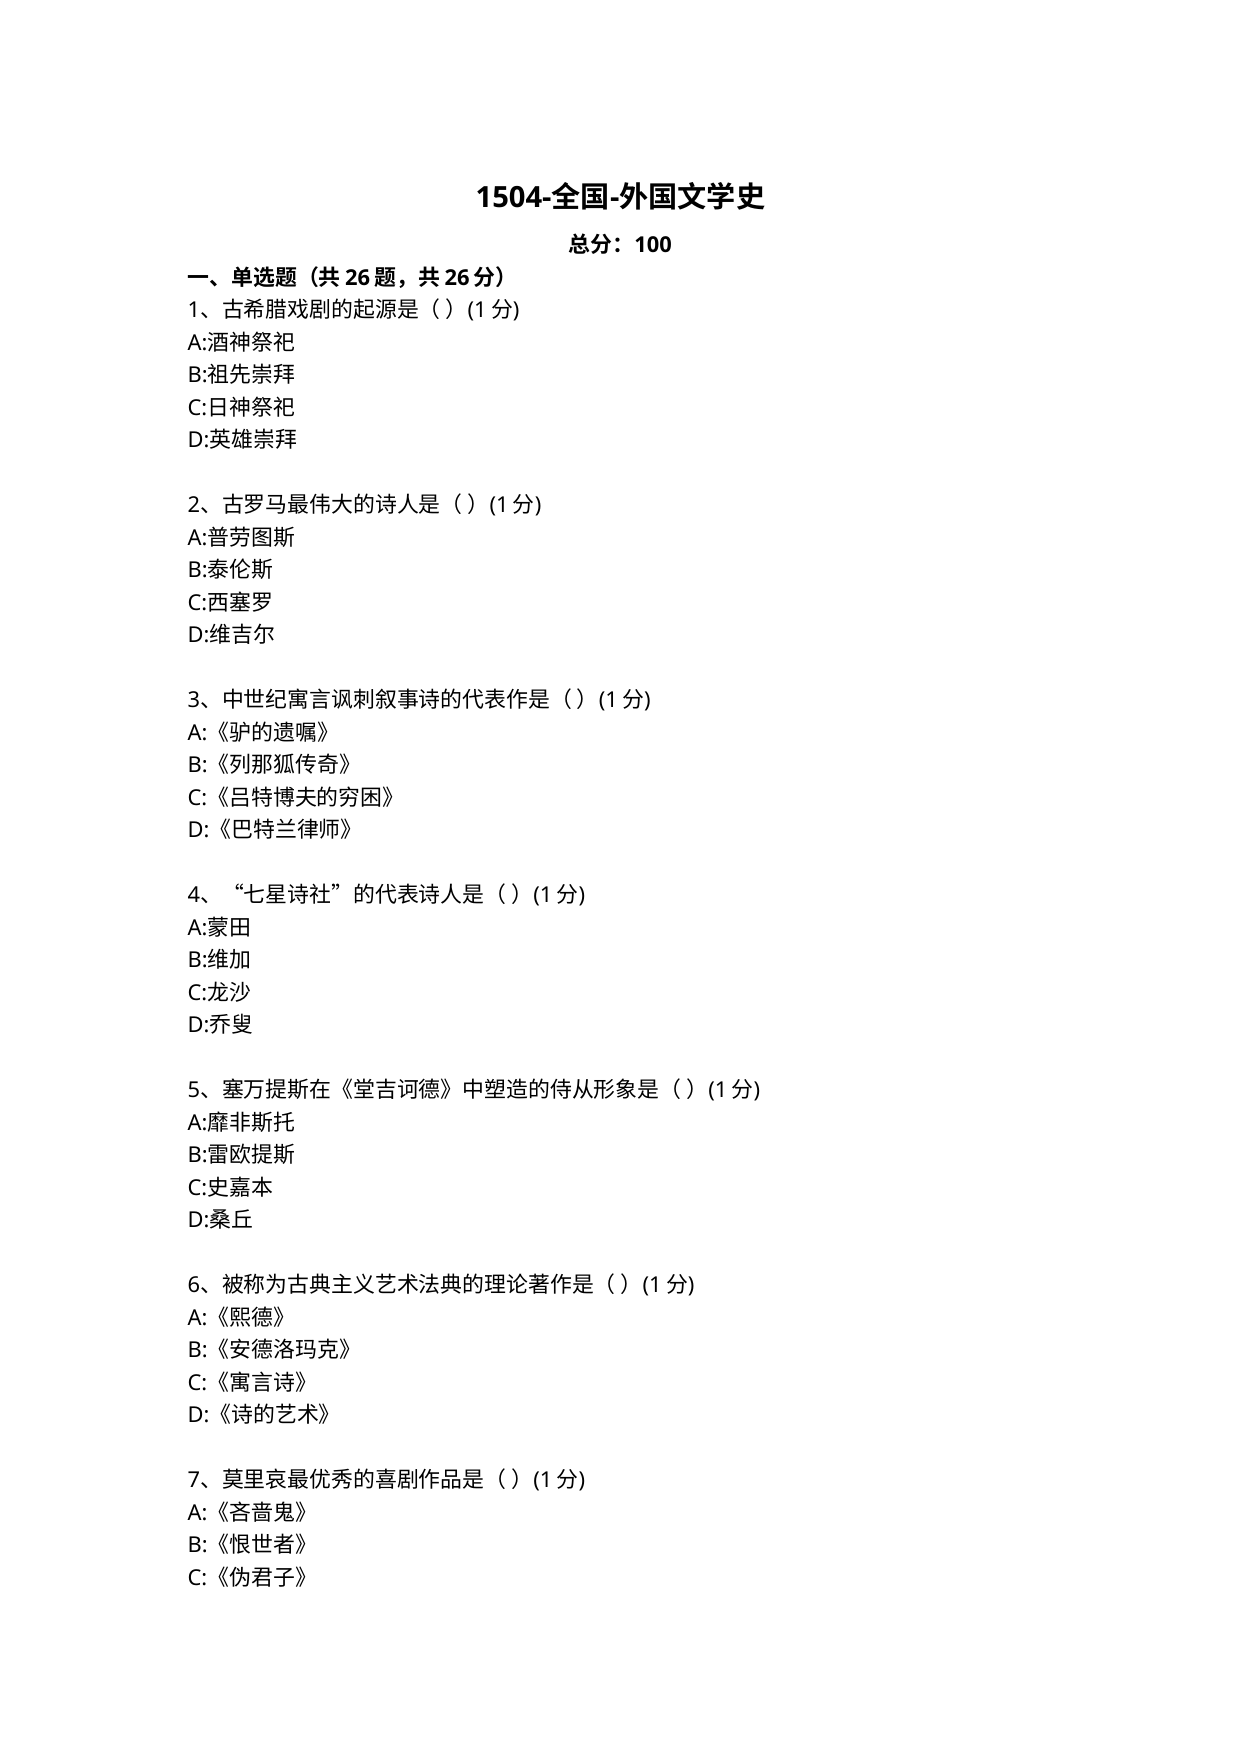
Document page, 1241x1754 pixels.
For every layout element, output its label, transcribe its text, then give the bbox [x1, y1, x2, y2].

text A:​《吝啬鬼》 [187, 1494, 1053, 1527]
text B:维加 [187, 942, 1053, 974]
text D:《诗的艺术》 [187, 1397, 1053, 1429]
text B:祖先崇拜 [187, 357, 1053, 389]
text A:蒙田 [187, 909, 1053, 942]
text D:英雄崇拜 [187, 422, 1053, 454]
text C:《吕特博夫的穷困》 [187, 779, 1053, 812]
text D:乔叟 [187, 1007, 1053, 1039]
text 5、塞万提斯在《堂吉诃德》中塑造的侍从形象是（ ）(1分) [187, 1072, 1053, 1104]
text C:西塞罗 [187, 584, 1053, 617]
text B:《恨世者》 [187, 1527, 1053, 1559]
text 7、莫里哀最优秀的喜剧作品是（ ）(1分) [187, 1462, 1053, 1494]
text D:《巴特兰律师》 [187, 812, 1053, 844]
text 1504-全国-外国文学史 [187, 162, 1053, 227]
text A:靡非斯托 [187, 1104, 1053, 1137]
text A:《驴的遗嘱》 [187, 714, 1053, 747]
text C:日神祭祀 [187, 389, 1053, 422]
text A:酒神祭祀 [187, 324, 1053, 357]
text D:​维吉尔 [187, 617, 1053, 649]
text C:《寓言诗》 [187, 1364, 1053, 1397]
text A:普劳图斯 [187, 519, 1053, 552]
text C:龙沙 [187, 974, 1053, 1007]
text D:桑丘 [187, 1202, 1053, 1234]
text B:《列那狐传奇》 [187, 747, 1053, 779]
text 一、单选题（共26题，共26分） [187, 259, 1053, 292]
text 总分：100 [187, 227, 1053, 259]
text B:雷欧提斯 [187, 1137, 1053, 1169]
text C:史嘉本 [187, 1169, 1053, 1202]
text 2、古罗马最伟大的诗人是（ ）(1分) [187, 487, 1053, 519]
text 4、“七星诗社”的代表诗人是（ ）(1分) [187, 877, 1053, 909]
text A:《熙德》 [187, 1299, 1053, 1332]
text B:《安德洛玛克》 [187, 1332, 1053, 1364]
text C:​《伪君子》 [187, 1559, 1053, 1592]
text B:泰伦斯 [187, 552, 1053, 584]
text 6、被称为古典主义艺术法典的理论著作是（ ）(1分) [187, 1267, 1053, 1299]
text 1、古希腊戏剧的起源是（ ）(1分) [187, 292, 1053, 324]
text 3、中世纪寓言讽刺叙事诗的代表作是（ ）(1分) [187, 682, 1053, 714]
